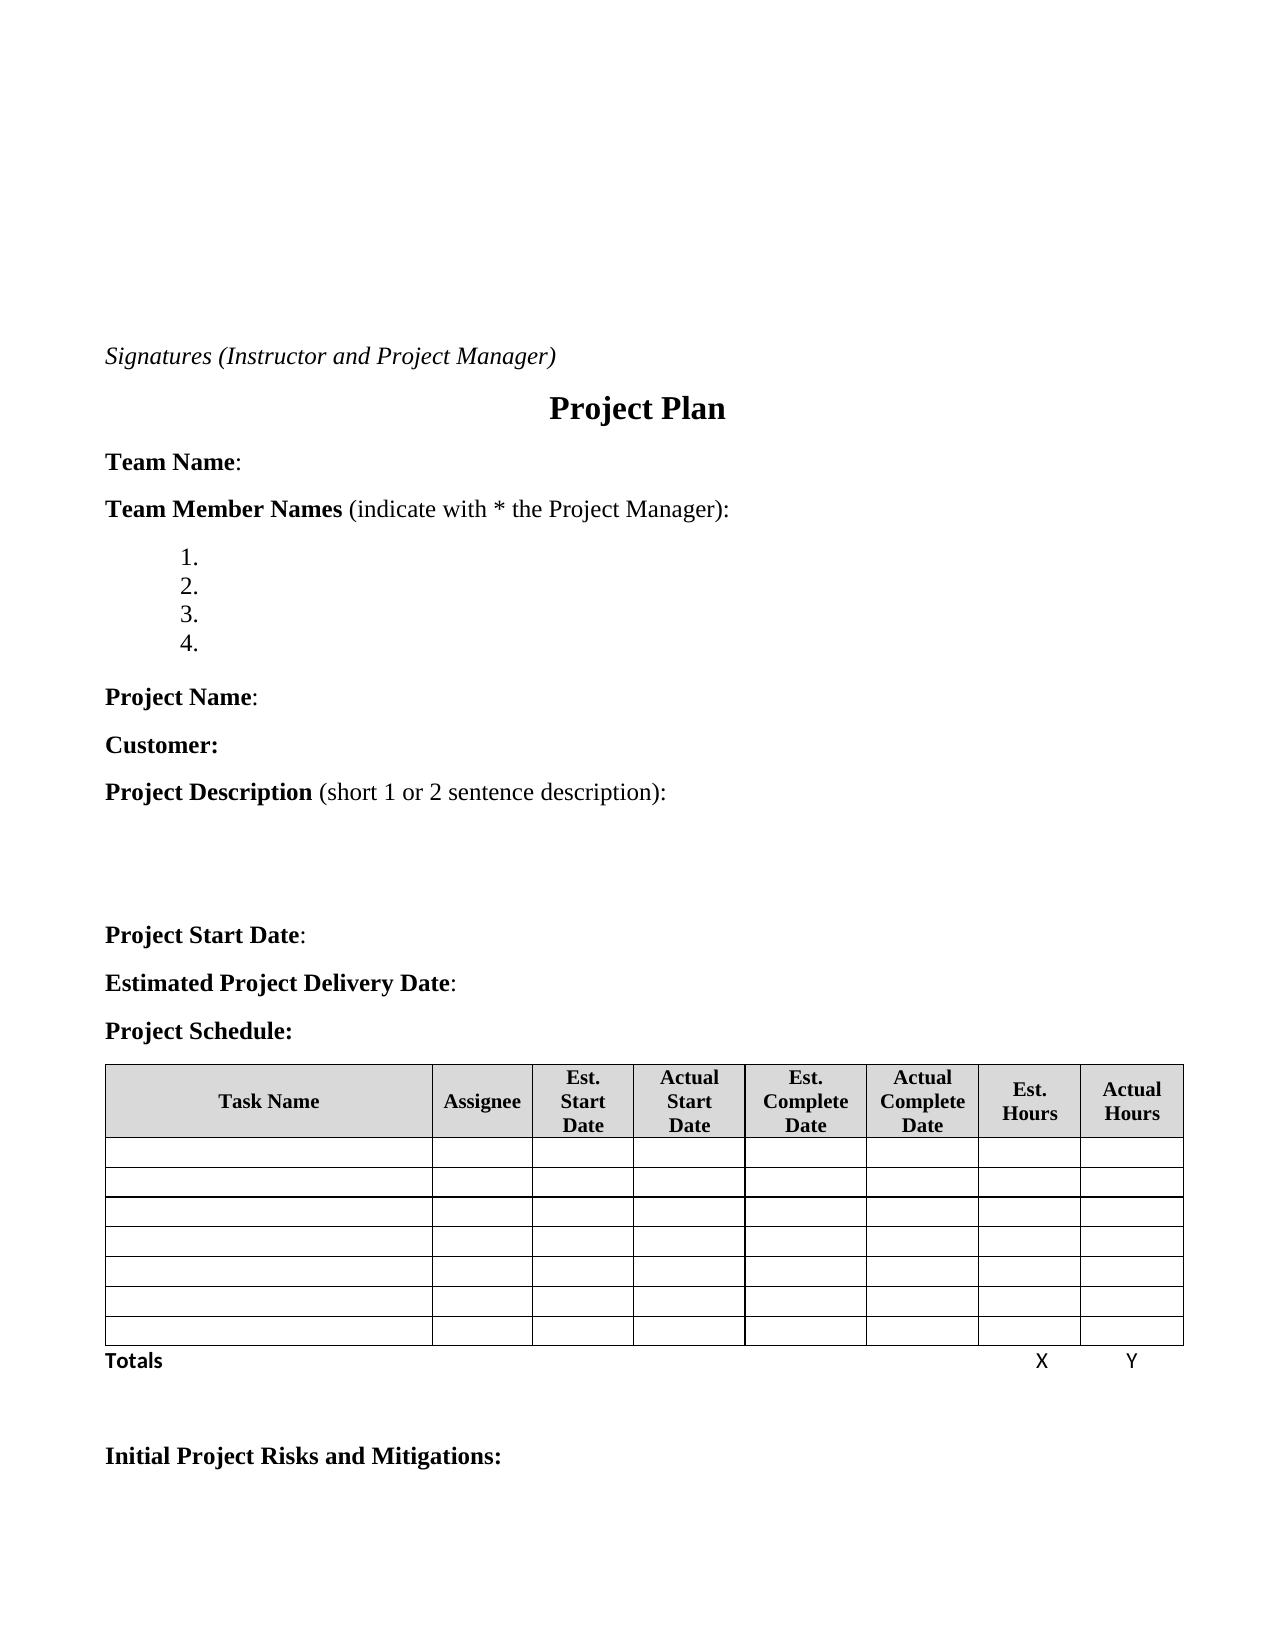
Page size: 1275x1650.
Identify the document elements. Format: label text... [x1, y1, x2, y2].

table_cell [433, 1168, 532, 1196]
text Project Start Date: [105, 921, 1170, 949]
table_cell [106, 1287, 432, 1316]
table_cell [746, 1138, 866, 1167]
table_cell [867, 1317, 978, 1345]
table_cell [1081, 1138, 1183, 1167]
table_cell [106, 1198, 432, 1226]
table_header Actual Complete Date [867, 1065, 978, 1137]
table_cell [1081, 1198, 1183, 1226]
table_header Est. Start Date [533, 1065, 633, 1137]
table_cell [533, 1227, 633, 1256]
table_cell [979, 1138, 1080, 1167]
table_cell [1081, 1287, 1183, 1316]
text Team Name: [105, 447, 1170, 475]
text Project Schedule: [105, 1016, 1170, 1045]
text 1. [180, 542, 1170, 571]
text Initial Project Risks and Mitigations: [105, 1441, 1170, 1470]
table_cell [979, 1168, 1080, 1196]
table_cell [634, 1287, 744, 1316]
table_cell [634, 1138, 744, 1167]
table_cell [106, 1168, 432, 1196]
table_cell [533, 1317, 633, 1345]
table_cell [746, 1317, 866, 1345]
table_cell [634, 1227, 744, 1256]
table_cell [867, 1138, 978, 1167]
text Team Member Names (indicate with * the Project Manager): [105, 494, 1170, 523]
table_cell [1081, 1317, 1183, 1345]
table_cell [1081, 1227, 1183, 1256]
table_cell [106, 1227, 432, 1256]
text 2. [180, 571, 1170, 599]
table_cell [867, 1227, 978, 1256]
table_cell [979, 1287, 1080, 1316]
table_cell [867, 1198, 978, 1226]
text Estimated Project Delivery Date: [105, 968, 1170, 997]
table_cell [533, 1287, 633, 1316]
table_cell [746, 1198, 866, 1226]
text 4. [180, 628, 1170, 657]
table_cell [979, 1227, 1080, 1256]
table_cell [979, 1257, 1080, 1286]
table_cell [433, 1287, 532, 1316]
table_cell [533, 1257, 633, 1286]
table_cell [979, 1198, 1080, 1226]
text Totals X Y [105, 1346, 1170, 1374]
table_cell [634, 1198, 744, 1226]
table_cell [634, 1257, 744, 1286]
table_header Task Name [106, 1065, 432, 1137]
table_cell [433, 1227, 532, 1256]
table_cell [867, 1287, 978, 1316]
table_header Actual Start Date [634, 1065, 744, 1137]
text Project Name: [105, 682, 1170, 711]
text Signatures (Instructor and Project Manager) [105, 341, 1170, 369]
table_cell [433, 1257, 532, 1286]
table_cell [1081, 1257, 1183, 1286]
table_header Actual Hours [1081, 1065, 1183, 1137]
table_cell [746, 1227, 866, 1256]
table_cell [746, 1287, 866, 1316]
table_cell [634, 1317, 744, 1345]
text Customer: [105, 730, 1170, 758]
text Project Description (short 1 or 2 sentence description): [105, 777, 1170, 806]
table_cell [746, 1257, 866, 1286]
table_cell [1081, 1168, 1183, 1196]
table_cell [433, 1138, 532, 1167]
table_header Est. Complete Date [746, 1065, 866, 1137]
table_header Assignee [433, 1065, 532, 1137]
table_cell [106, 1257, 432, 1286]
table_cell [867, 1168, 978, 1196]
table_cell [746, 1168, 866, 1196]
table_header Est. Hours [979, 1065, 1080, 1137]
text Project Plan [105, 388, 1170, 427]
text 3. [180, 599, 1170, 628]
table_cell [533, 1138, 633, 1167]
table_cell [867, 1257, 978, 1286]
table_cell [433, 1198, 532, 1226]
table_cell [533, 1168, 633, 1196]
table_cell [433, 1317, 532, 1345]
table_cell [634, 1168, 744, 1196]
table_cell [106, 1317, 432, 1345]
table_cell [106, 1138, 432, 1167]
table_cell [979, 1317, 1080, 1345]
table_cell [533, 1198, 633, 1226]
